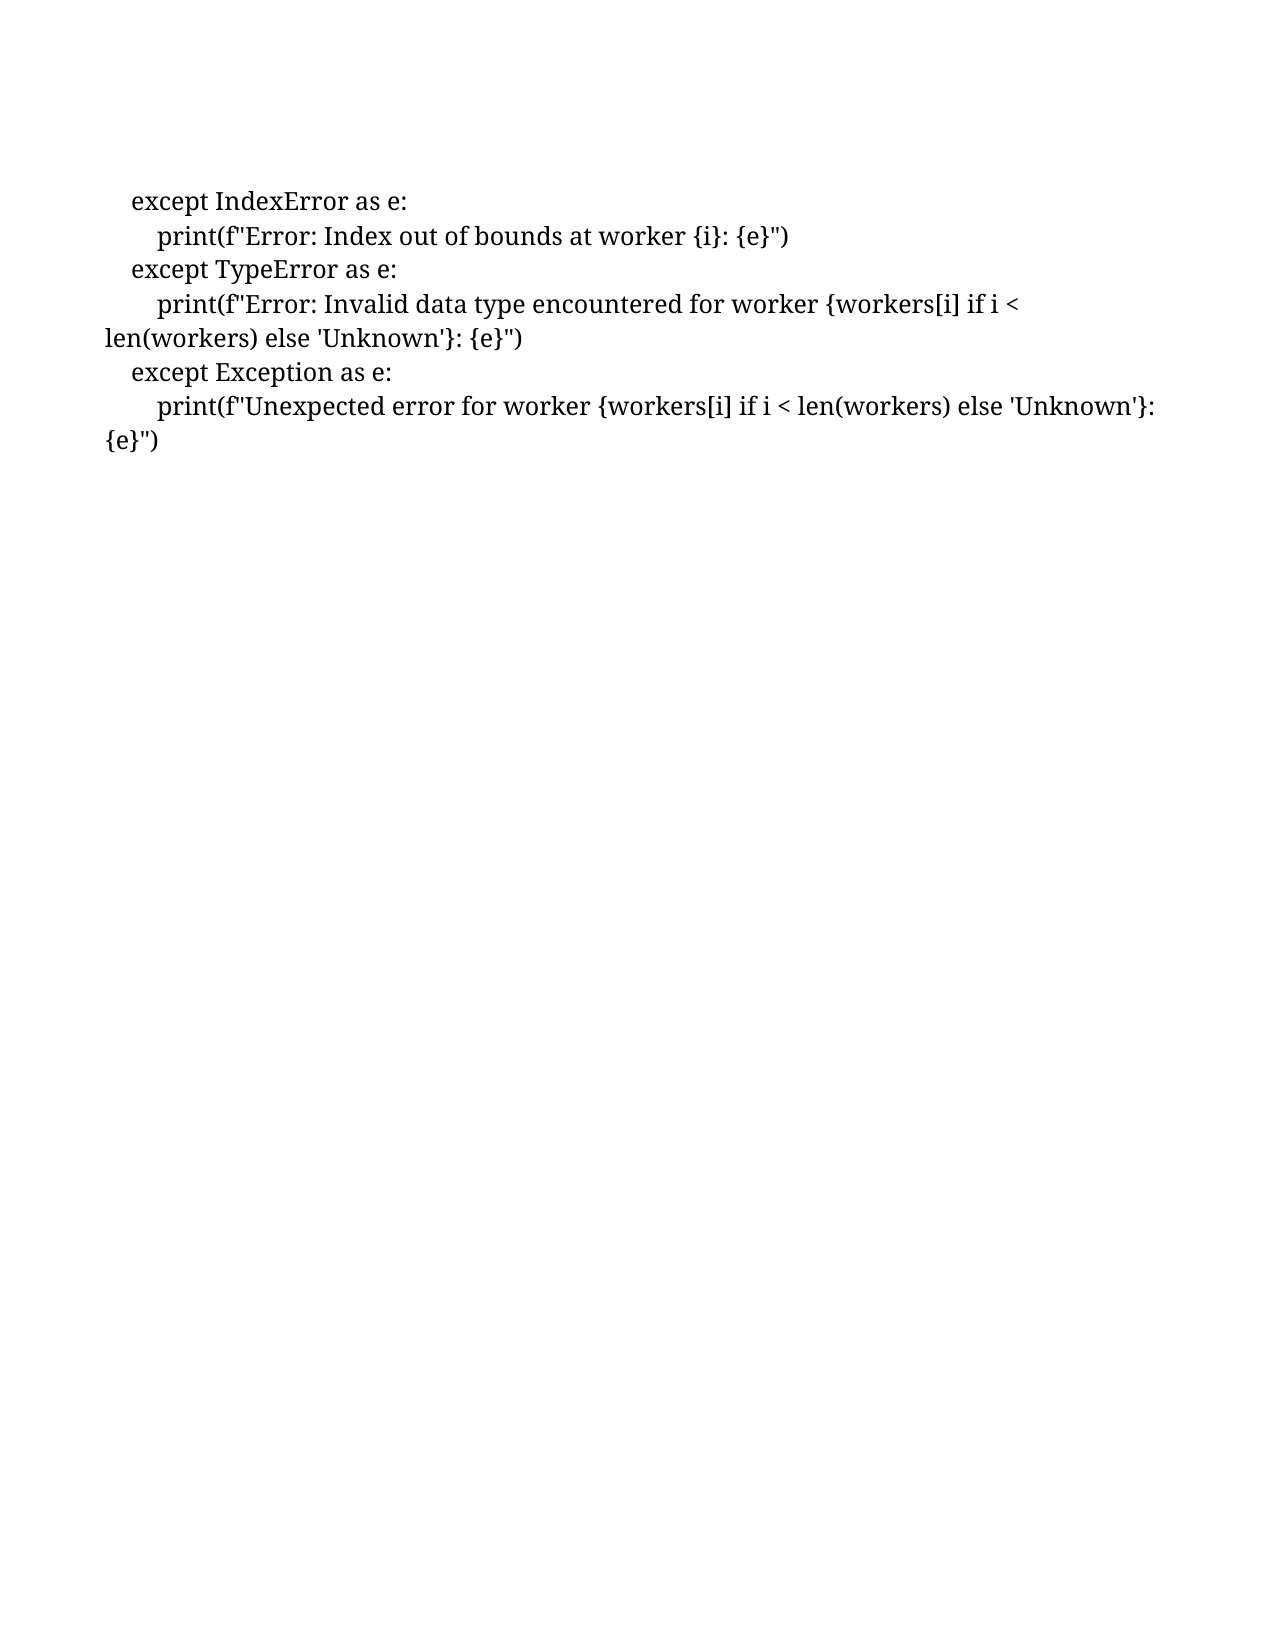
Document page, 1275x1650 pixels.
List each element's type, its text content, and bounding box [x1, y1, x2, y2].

text except Exception as e: [105, 354, 1170, 388]
text except IndexError as e: [105, 184, 1170, 218]
text print(f"Unexpected error for worker {workers[i] if i < len(workers) else 'Unknown'}: {e}") [105, 388, 1170, 457]
text print(f"Error: Index out of bounds at worker {i}: {e}") [105, 218, 1170, 252]
text except TypeError as e: [105, 252, 1170, 286]
text print(f"Error: Invalid data type encountered for worker {workers[i] if i < len(workers) else 'Unknown'}: {e}") [105, 286, 1170, 354]
